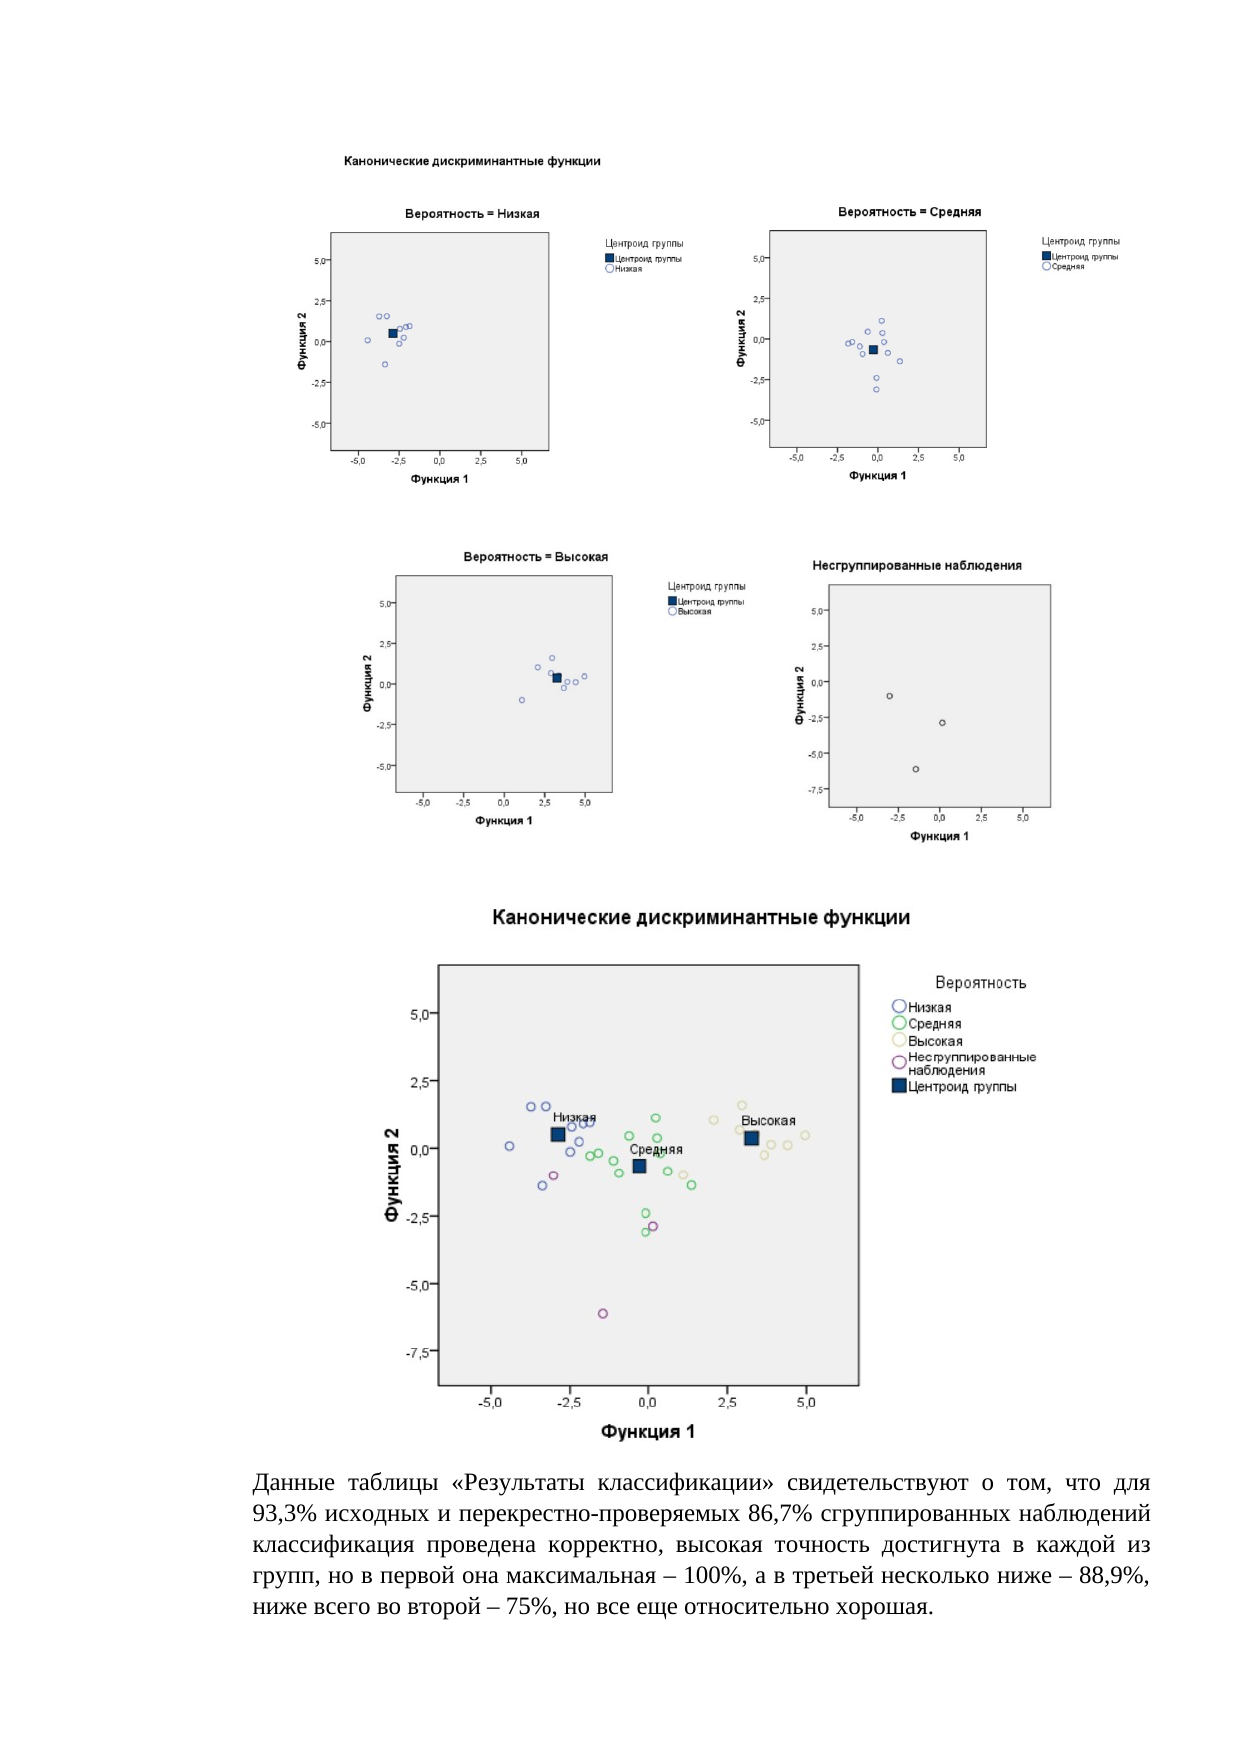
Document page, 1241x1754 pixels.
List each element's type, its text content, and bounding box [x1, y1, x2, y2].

list Данные таблицы «Результаты классификации» свидетельствуют о том, что для 93,3% исходных и перекрестно-проверяемых 86,7% сгруппированных наблюдений классификация проведена корректно, высокая точность достигнута в каждой из групп, но в первой она максимальная – 100%, а в третьей несколько ниже – 88,9%, ниже всего во второй – 75%, но все еще относительно хорошая. [252, 1467, 1152, 1619]
picture [347, 883, 1057, 1465]
picture [276, 149, 690, 503]
picture [770, 545, 1066, 851]
picture [338, 536, 752, 851]
picture [714, 192, 1128, 503]
